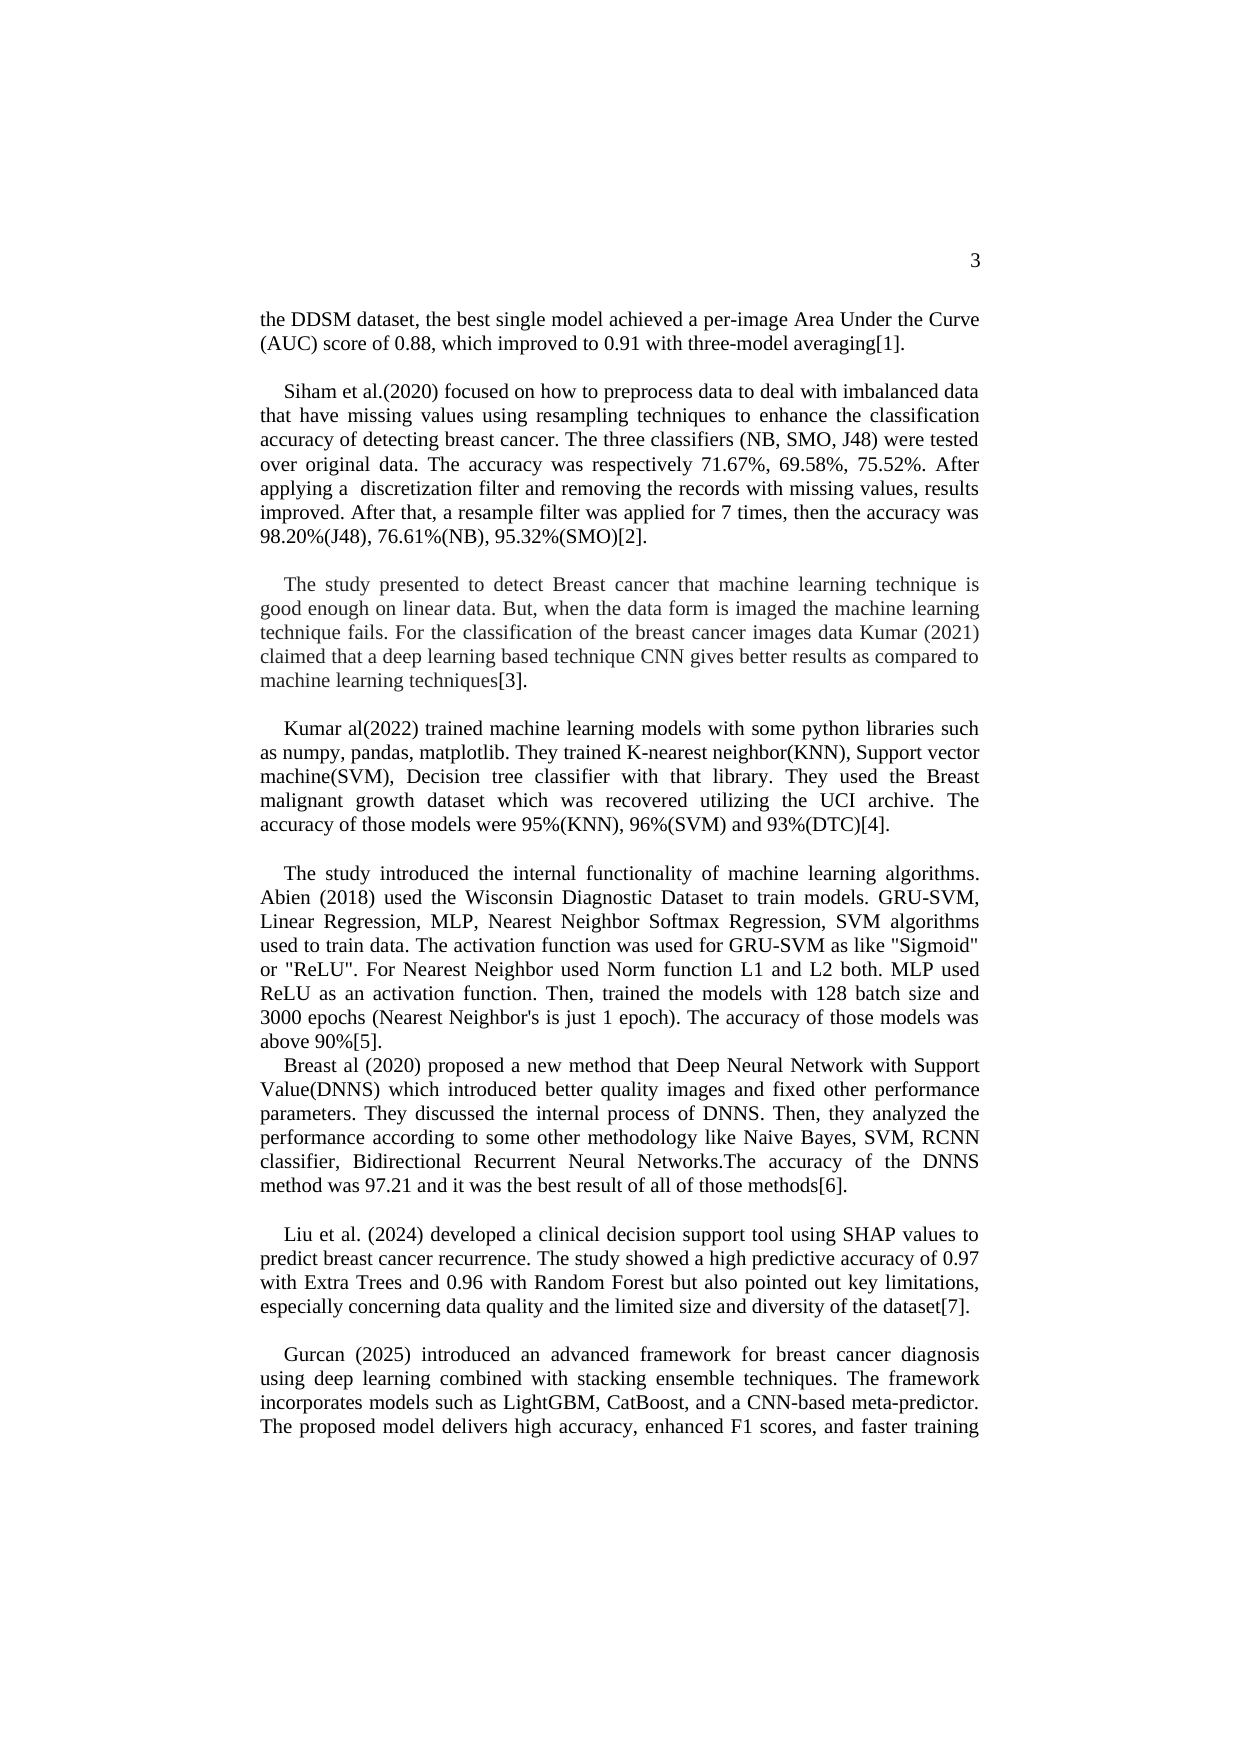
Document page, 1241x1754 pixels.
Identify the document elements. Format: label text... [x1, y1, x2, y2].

text Kumar al(2022) trained machine learning models with some python libraries such as numpy, pandas, matplotlib. They trained K-nearest neighbor(KNN), Support vector machine(SVM), Decision tree classifier with that library. They used the Breast malignant growth dataset which was recovered utilizing the UCI archive. The accuracy of those models were 95%(KNN), 96%(SVM) and 93%(DTC)[4]. [260, 716, 980, 836]
text The study presented to detect Breast cancer that machine learning technique is good enough on linear data. But, when the data form is imaged the machine learning technique fails. For the classification of the breast cancer images data Kumar (2021) claimed that a deep learning based technique CNN gives better results as compared to machine learning techniques[3]. [260, 572, 980, 692]
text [260, 1342, 980, 1438]
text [260, 307, 980, 355]
text Breast al (2020) proposed a new method that Deep Neural Network with Support Value(DNNS) which introduced better quality images and fixed other performance parameters. They discussed the internal process of DNNS. Then, they analyzed the performance according to some other methodology like Naive Bayes, SVM, RCNN classifier, Bidirectional Recurrent Neural Networks.The accuracy of the DNNS method was 97.21 and it was the best result of all of those methods[6]. [260, 1053, 980, 1197]
text Siham et al.(2020) focused on how to preprocess data to deal with imbalanced data that have missing values using resampling techniques to enhance the classification accuracy of detecting breast cancer. The three classifiers (NB, SMO, J48) were tested over original data. The accuracy was respectively 71.67%, 69.58%, 75.52%. After applying a discretization filter and removing the records with missing values, results improved. After that, a resample filter was applied for 7 times, then the accuracy was 98.20%(J48), 76.61%(NB), 95.32%(SMO)[2]. [260, 379, 980, 548]
text The study introduced the internal functionality of machine learning algorithms. Abien (2018) used the Wisconsin Diagnostic Dataset to train models. GRU-SVM, Linear Regression, MLP, Nearest Neighbor Softmax Regression, SVM algorithms used to train data. The activation function was used for GRU-SVM as like "Sigmoid" or "ReLU". For Nearest Neighbor used Norm function L1 and L2 both. MLP used ReLU as an activation function. Then, trained the models with 128 batch size and 3000 epochs (Nearest Neighbor's is just 1 epoch). The accuracy of those models was above 90%[5]. [260, 861, 980, 1053]
text Liu et al. (2024) developed a clinical decision support tool using SHAP values to predict breast cancer recurrence. The study showed a high predictive accuracy of 0.97 with Extra Trees and 0.96 with Random Forest but also pointed out key limitations, especially concerning data quality and the limited size and diversity of the dataset[7]. [260, 1221, 980, 1318]
